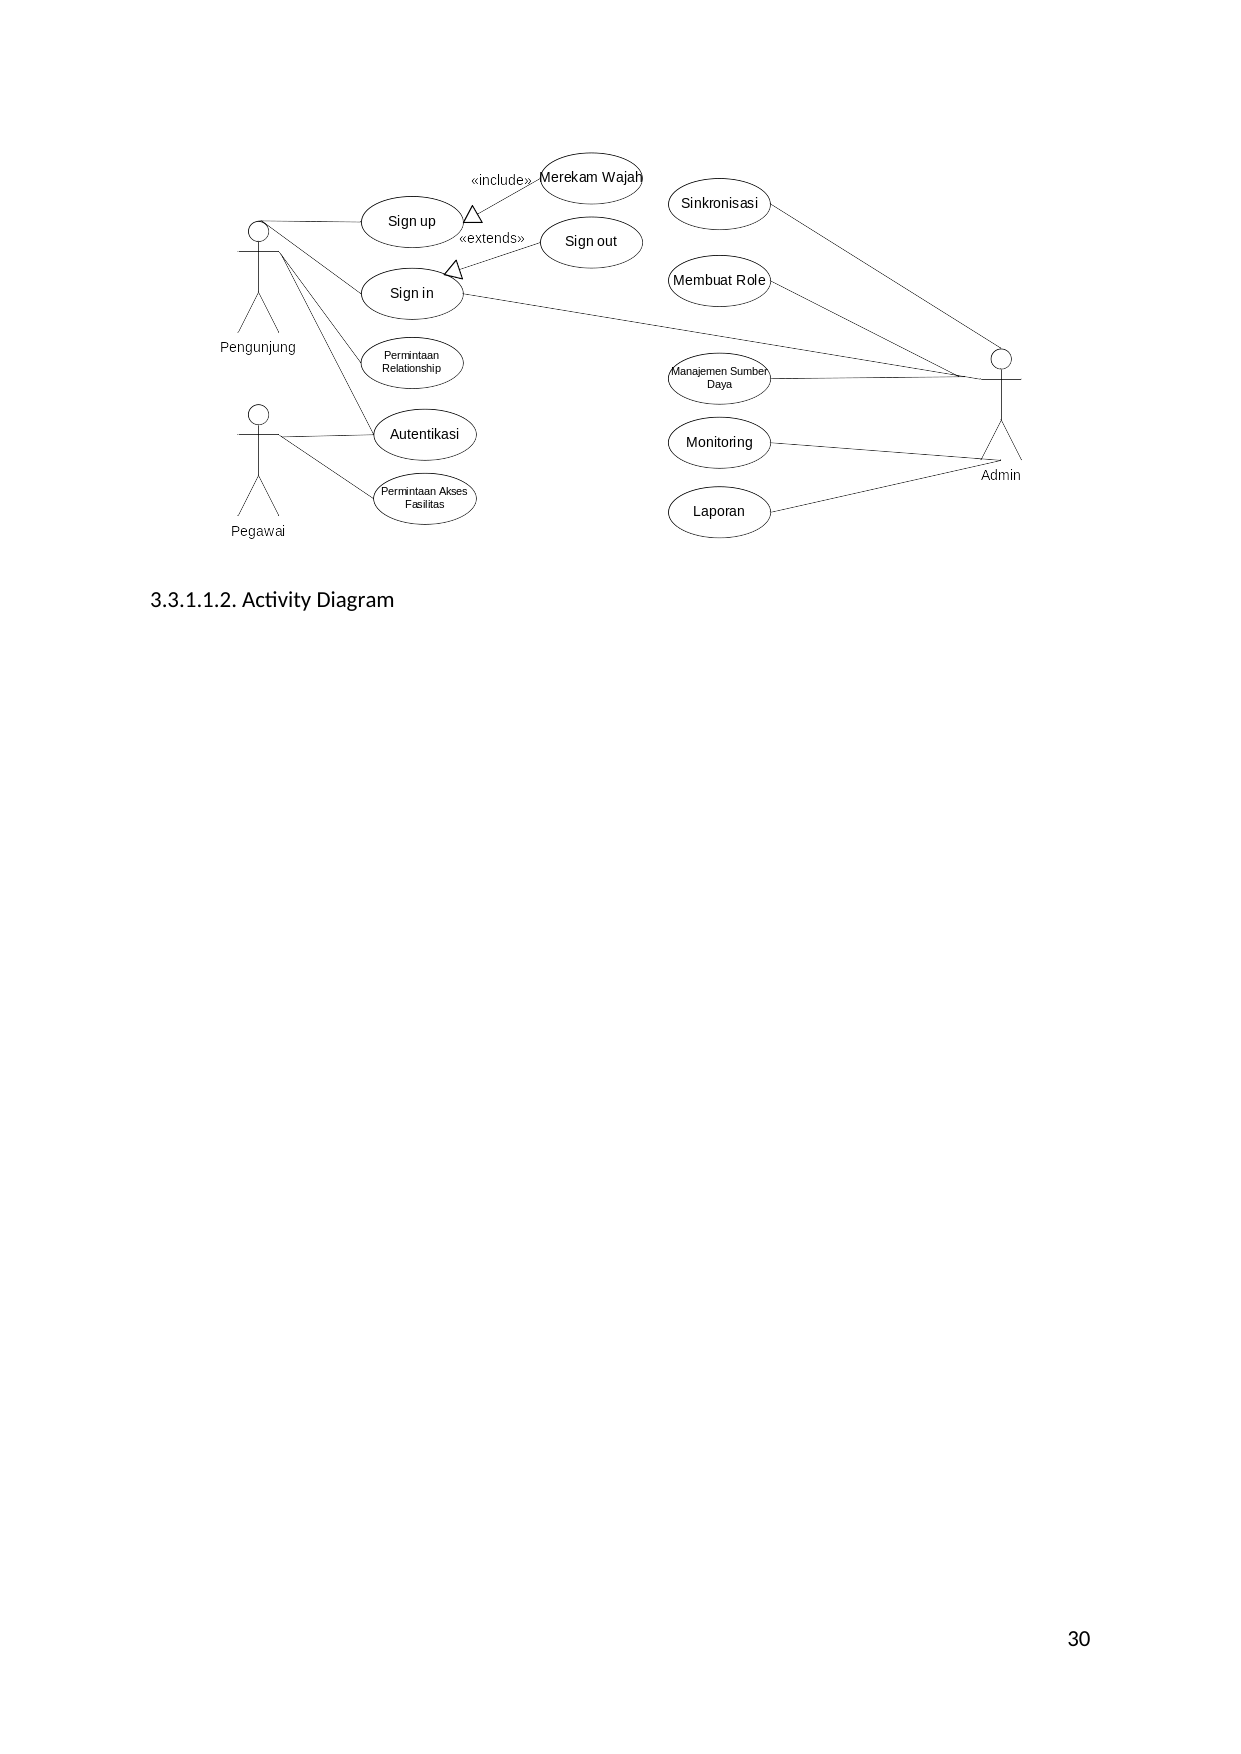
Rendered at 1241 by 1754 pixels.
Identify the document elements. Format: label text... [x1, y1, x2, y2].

text 3.3.1.1.2. Activity Diagram [150, 585, 1090, 613]
